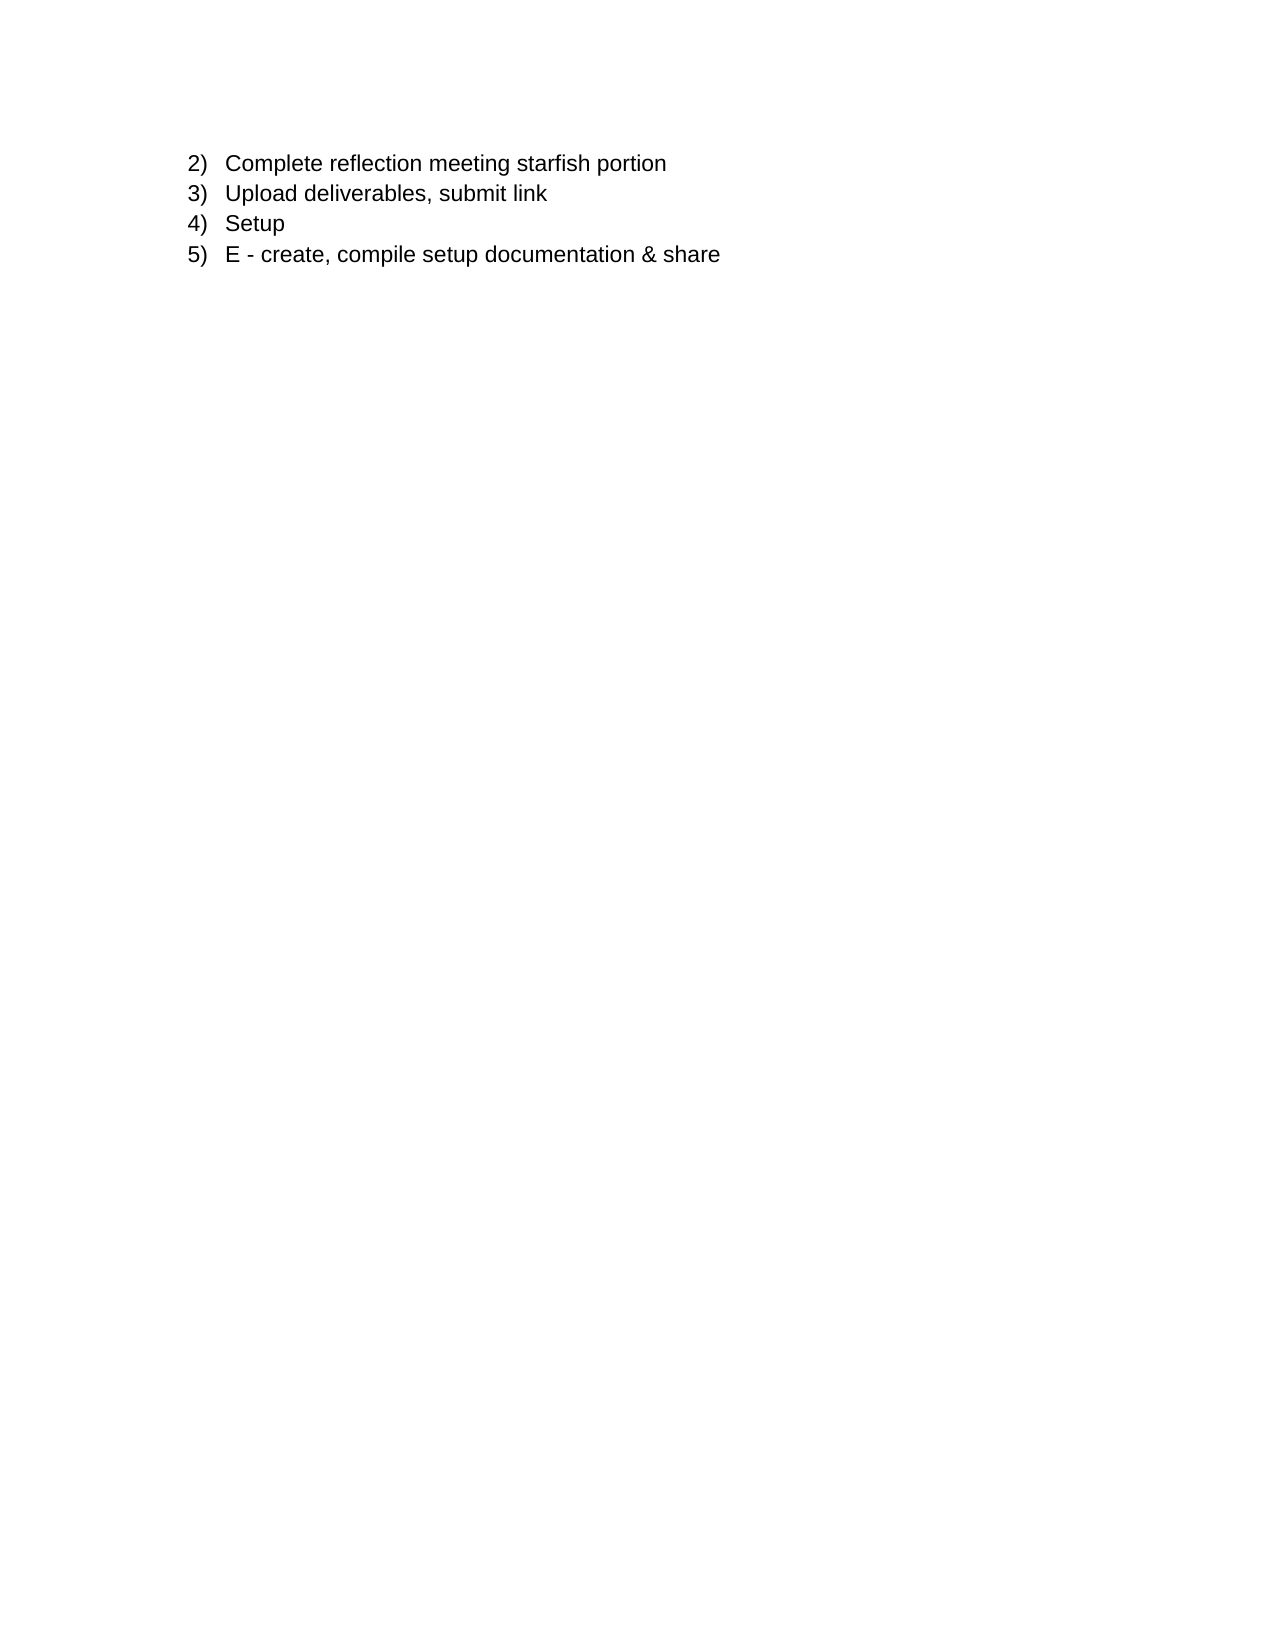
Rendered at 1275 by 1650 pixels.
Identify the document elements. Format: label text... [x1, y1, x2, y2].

list Complete reflection meeting starfish portion [187, 150, 1125, 176]
list E - create, compile setup documentation & share [187, 241, 1125, 267]
list Setup [187, 210, 1125, 237]
list Upload deliverables, submit link [187, 180, 1125, 207]
